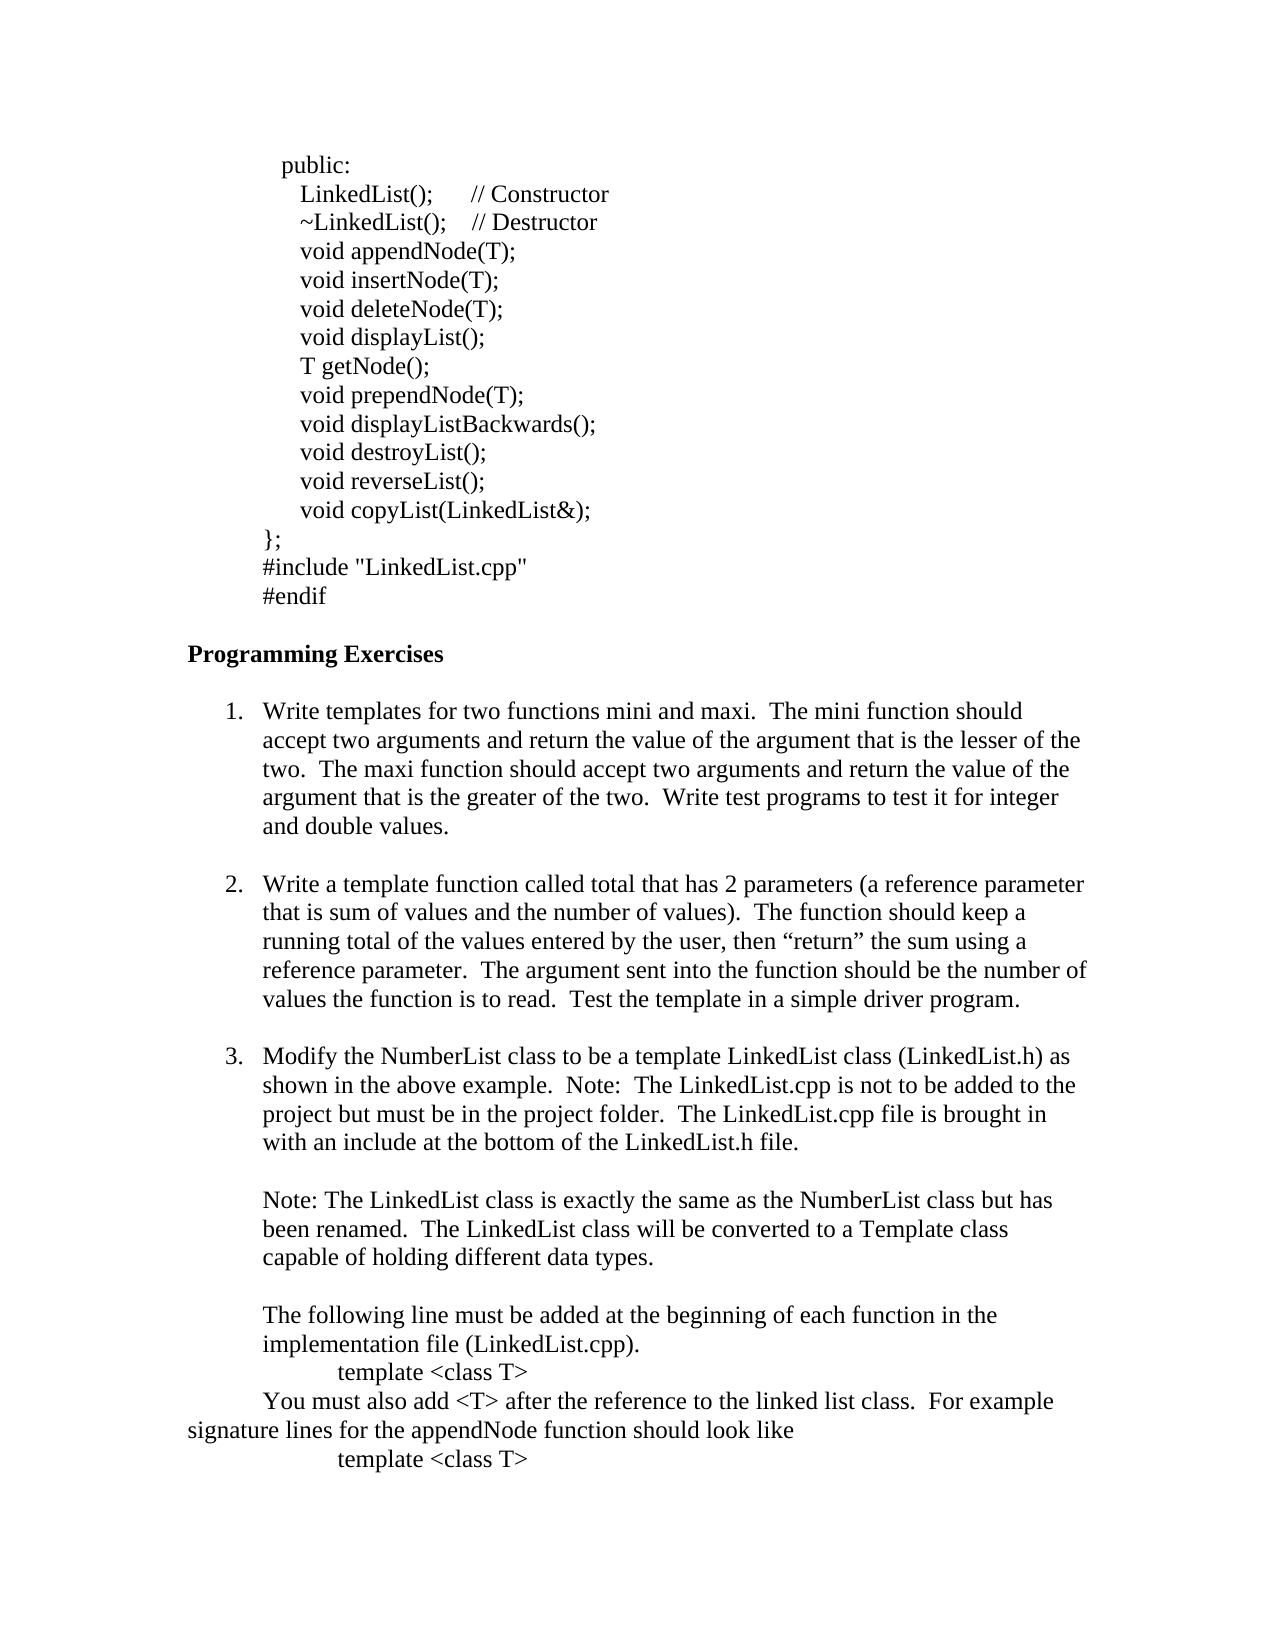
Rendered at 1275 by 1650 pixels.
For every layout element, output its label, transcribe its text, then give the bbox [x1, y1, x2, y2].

text void reverseList(); [262, 466, 1087, 495]
text void prependNode(T); [262, 380, 1087, 409]
text void appendNode(T); [262, 236, 1087, 265]
text Note: The LinkedList class is exactly the same as the NumberList class but has been renamed. The LinkedList class will be converted to a Template class capable of holding different data types. [262, 1185, 1087, 1271]
list Write templates for two functions mini and maxi. The mini function should accept two arguments and return the value of the argument that is the lesser of the two. The maxi function should accept two arguments and return the value of the argument that is the greater of the two. Write test programs to test it for integer and double values. [225, 696, 1087, 840]
list Write a template function called total that has 2 parameters (a reference parameter that is sum of values and the number of values). The function should keep a running total of the values entered by the user, then “return” the sum using a reference parameter. The argument sent into the function should be the number of values the function is to read. Test the template in a simple driver program. [225, 869, 1087, 1012]
text template <class T> [337, 1444, 1087, 1472]
text void displayListBackwards(); [262, 409, 1087, 437]
text void deleteNode(T); [262, 294, 1087, 322]
text void displayList(); [262, 322, 1087, 351]
text ~LinkedList(); // Destructor [262, 207, 1087, 236]
text template <class T> [262, 1357, 1087, 1386]
text }; [262, 524, 1087, 552]
text You must also add <T> after the reference to the linked list class. For example signature lines for the appendNode function should look like [187, 1386, 1087, 1444]
text void copyList(LinkedList&); [262, 495, 1087, 524]
text public: [262, 150, 1087, 179]
text The following line must be added at the beginning of each function in the implementation file (LinkedList.cpp). [262, 1300, 1087, 1357]
text void destroyList(); [187, 437, 1087, 466]
text T getNode(); [262, 351, 1087, 380]
text Programming Exercises [187, 639, 1087, 667]
text void insertNode(T); [262, 265, 1087, 294]
text #endif [262, 581, 1087, 610]
list Modify the NumberList class to be a template LinkedList class (LinkedList.h) as shown in the above example. Note: The LinkedList.cpp is not to be added to the project but must be in the project folder. The LinkedList.cpp file is brought in with an include at the bottom of the LinkedList.h file. [225, 1041, 1087, 1156]
text LinkedList(); // Constructor [262, 179, 1087, 207]
text #include "LinkedList.cpp" [262, 552, 1087, 581]
